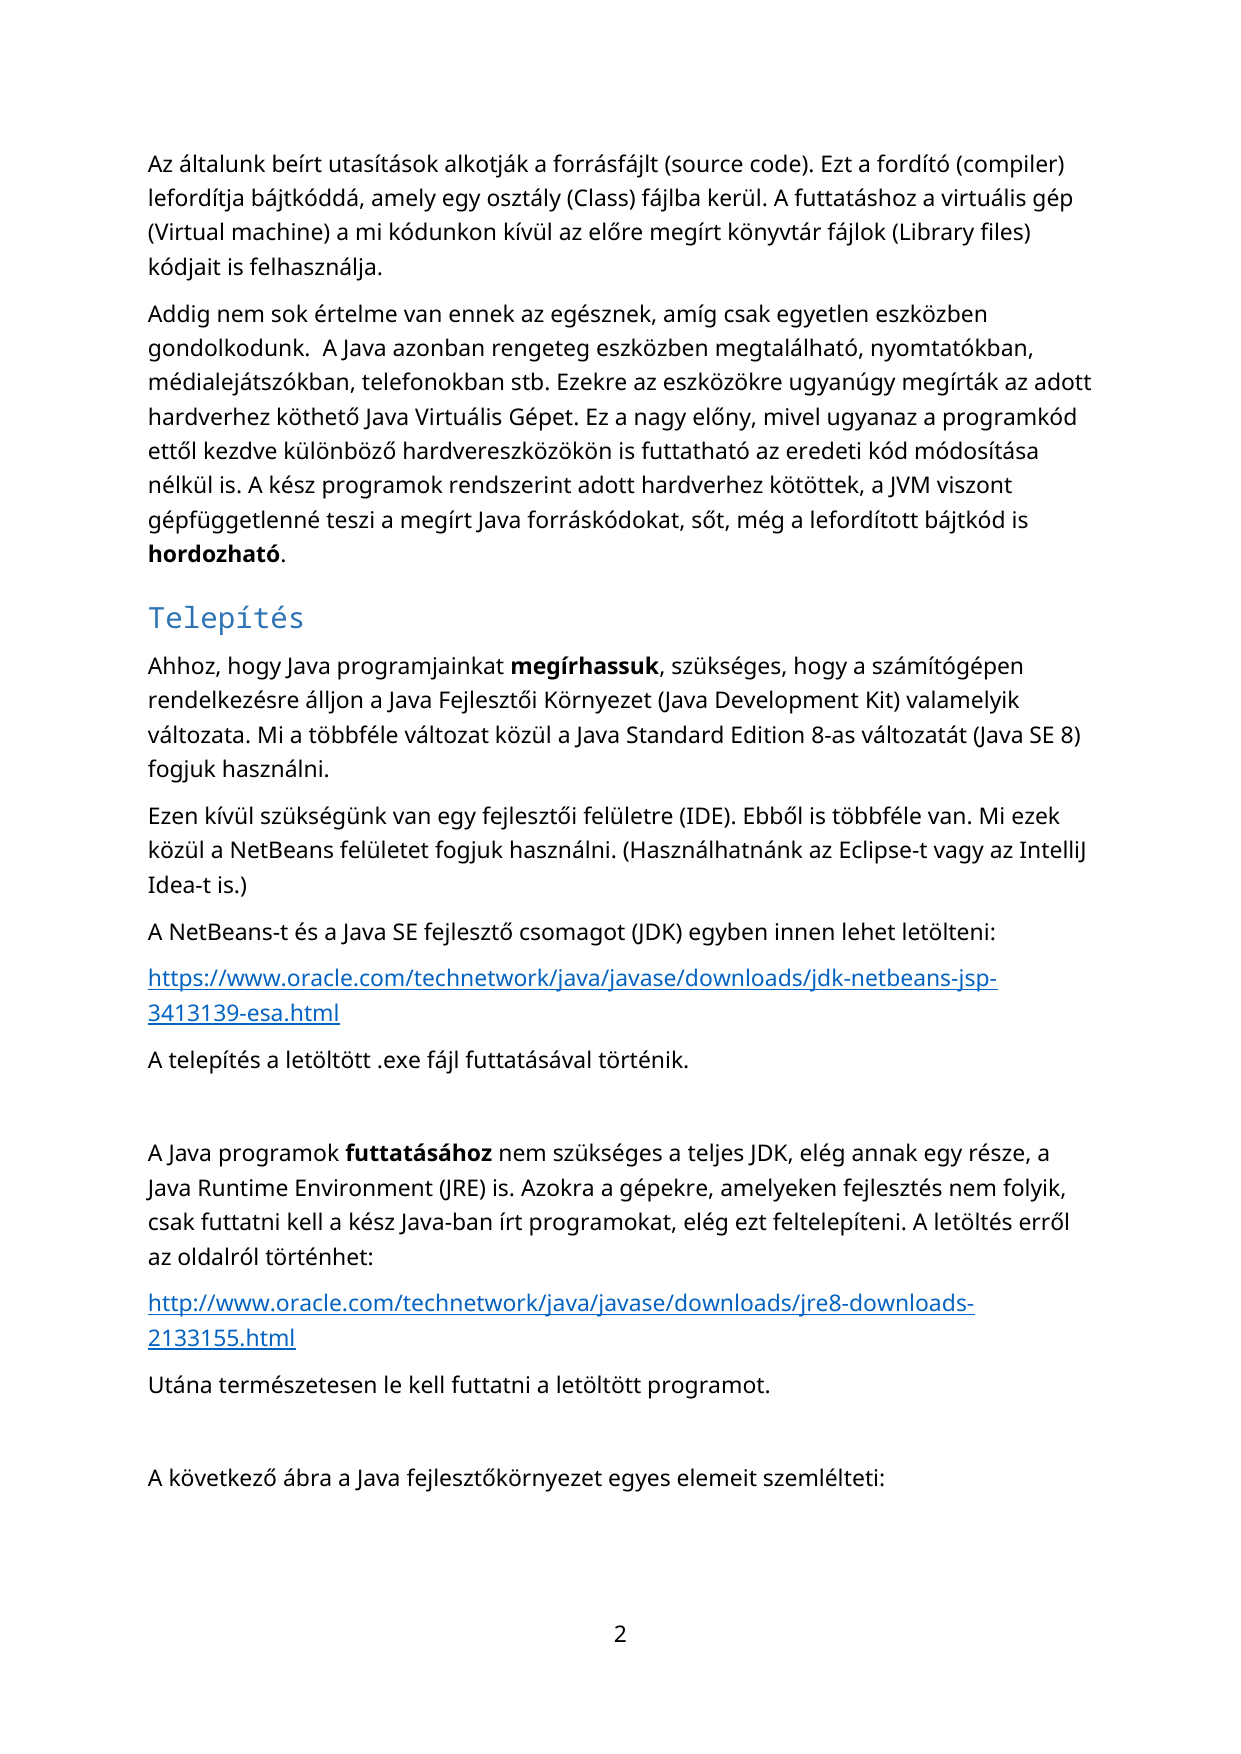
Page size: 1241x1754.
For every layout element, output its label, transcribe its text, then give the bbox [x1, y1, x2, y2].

text A következő ábra a Java fejlesztőkörnyezet egyes elemeit szemlélteti: [148, 1462, 1093, 1493]
text A Java programok futtatásához nem szükséges a teljes JDK, elég annak egy része, a Java Runtime Environment (JRE) is. Azokra a gépekre, amelyeken fejlesztés nem folyik, csak futtatni kell a kész Java-ban írt programokat, elég ezt feltelepíteni. A letöltés erről az oldalról történhet: [148, 1137, 1093, 1272]
subtitle Telepítés [148, 598, 1093, 637]
text Addig nem sok értelme van ennek az egésznek, amíg csak egyetlen eszközben gondolkodunk. A Java azonban rengeteg eszközben megtalálható, nyomtatókban, médialejátszókban, telefonokban stb. Ezekre az eszközökre ugyanúgy megírták az adott hardverhez köthető Java Virtuális Gépet. Ez a nagy előny, mivel ugyanaz a programkód ettől kezdve különböző hardvereszközökön is futtatható az eredeti kód módosítása nélkül is. A kész programok rendszerint adott hardverhez kötöttek, a JVM viszont gépfüggetlenné teszi a megírt Java forráskódokat, sőt, még a lefordított bájtkód is hordozható. [148, 298, 1093, 569]
text https://www.oracle.com/technetwork/java/javase/downloads/jdk-netbeans-jsp-3413139-esa.html [148, 962, 1093, 1028]
text http://www.oracle.com/technetwork/java/javase/downloads/jre8-downloads-2133155.html [148, 1287, 1093, 1353]
text Ezen kívül szükségünk van egy fejlesztői felületre (IDE). Ebből is többféle van. Mi ezek közül a NetBeans felületet fogjuk használni. (Használhatnánk az Eclipse-t vagy az IntelliJ Idea-t is.) [148, 800, 1093, 900]
text Az általunk beírt utasítások alkotják a forrásfájlt (source code). Ezt a fordító (compiler) lefordítja bájtkóddá, amely egy osztály (Class) fájlba kerül. A futtatáshoz a virtuális gép (Virtual machine) a mi kódunkon kívül az előre megírt könyvtár fájlok (Library files) kódjait is felhasználja. [148, 148, 1093, 282]
text A telepítés a letöltött .exe fájl futtatásával történik. [148, 1043, 1093, 1075]
text Utána természetesen le kell futtatni a letöltött programot. [148, 1368, 1093, 1400]
text Ahhoz, hogy Java programjainkat megírhassuk, szükséges, hogy a számítógépen rendelkezésre álljon a Java Fejlesztői Környezet (Java Development Kit) valamelyik változata. Mi a többféle változat közül a Java Standard Edition 8-as változatát (Java SE 8) fogjuk használni. [148, 650, 1093, 784]
text A NetBeans-t és a Java SE fejlesztő csomagot (JDK) egyben innen lehet letölteni: [148, 915, 1093, 947]
